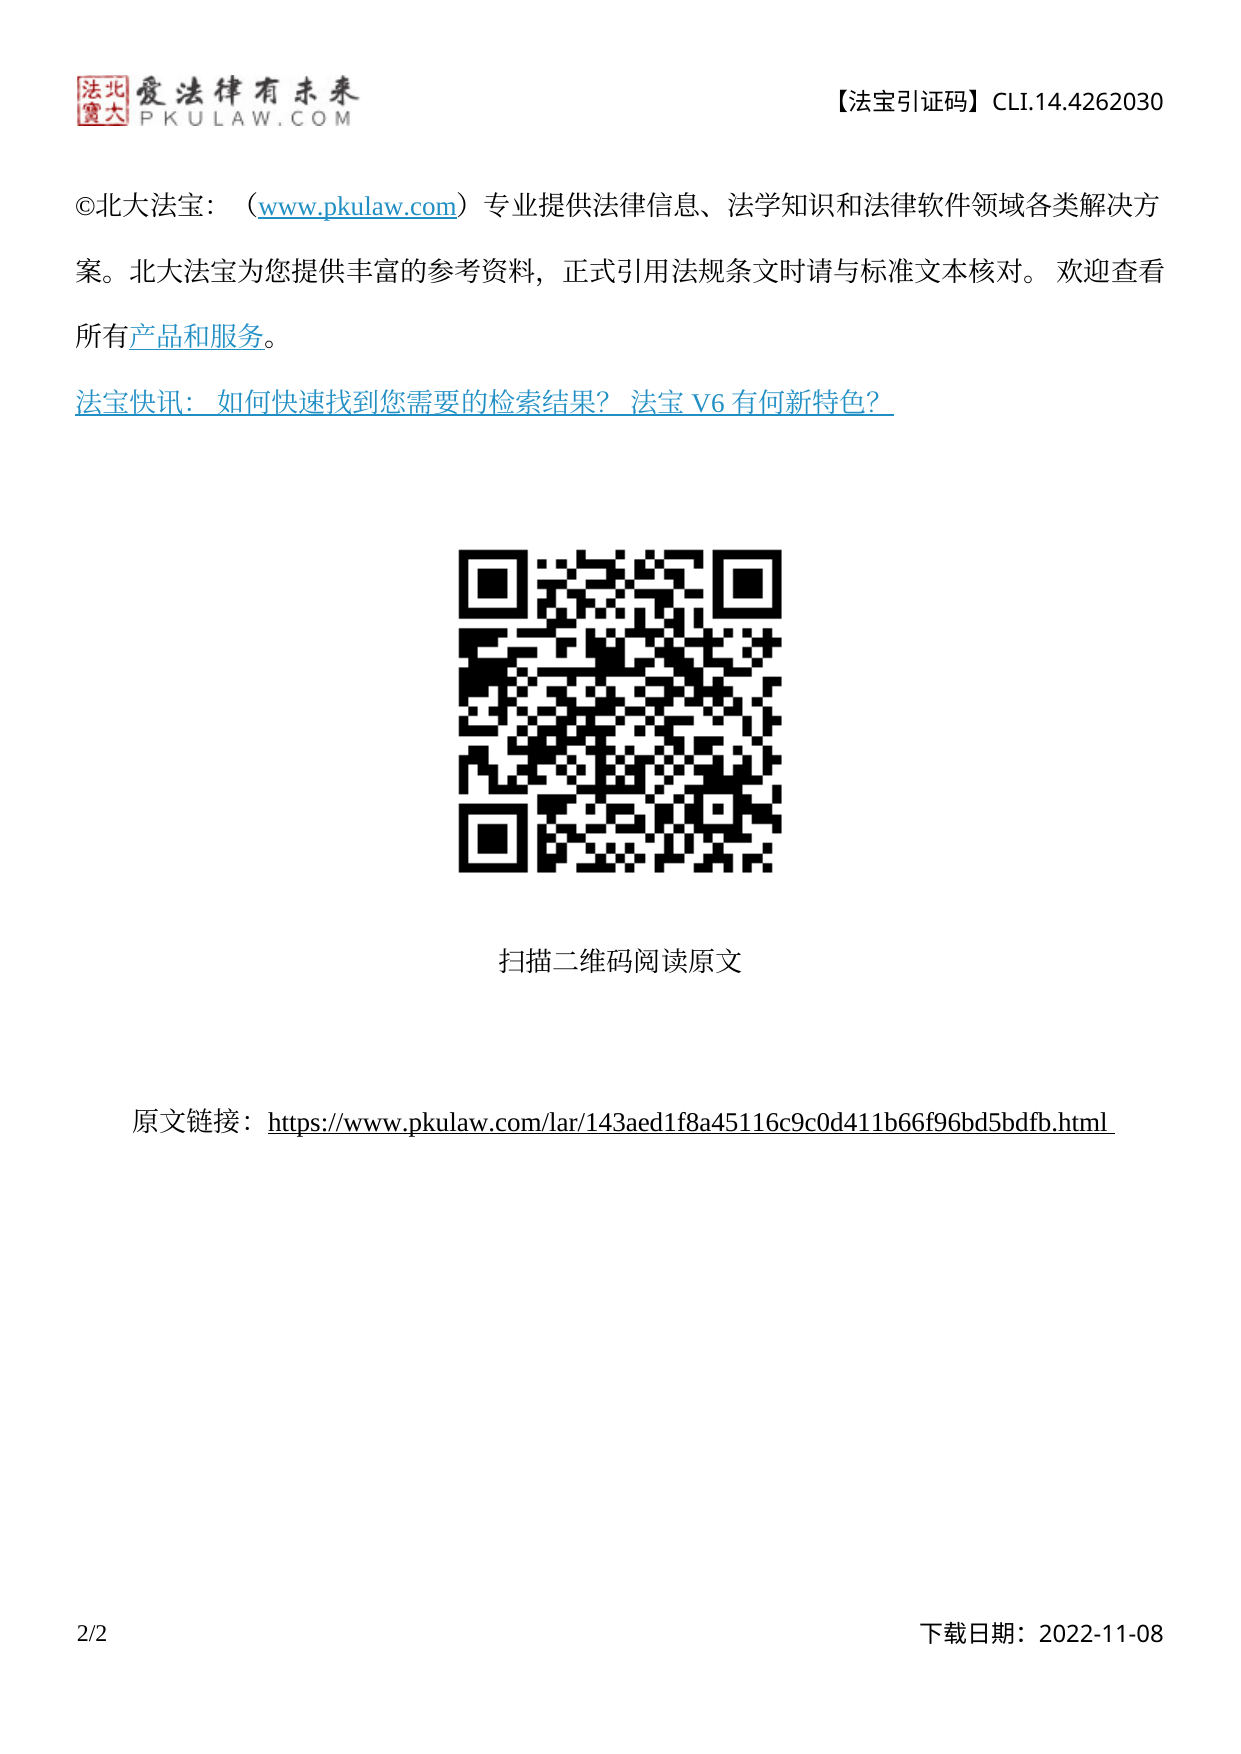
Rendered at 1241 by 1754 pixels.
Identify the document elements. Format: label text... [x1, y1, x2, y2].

picture [76, 75, 361, 126]
picture [420, 511, 821, 912]
text 原文链接：https://www.pkulaw.com/lar/143aed1f8a45116c9c0d411b66f96bd5bdfb.html [75, 1071, 1165, 1137]
text 扫描二维码阅读原文 [169, 912, 1071, 978]
text ©北大法宝：（www.pkulaw.com）专业提供法律信息、法学知识和法律软件领域各类解决方案。北大法宝为您提供丰富的参考资料，正式引用法规条文时请与标准文本核对。 欢迎查看所有产品和服务。 法宝快讯： 如何快速找到您需要的检索结果？ 法宝 V6 有何新特色？ [75, 156, 1165, 418]
